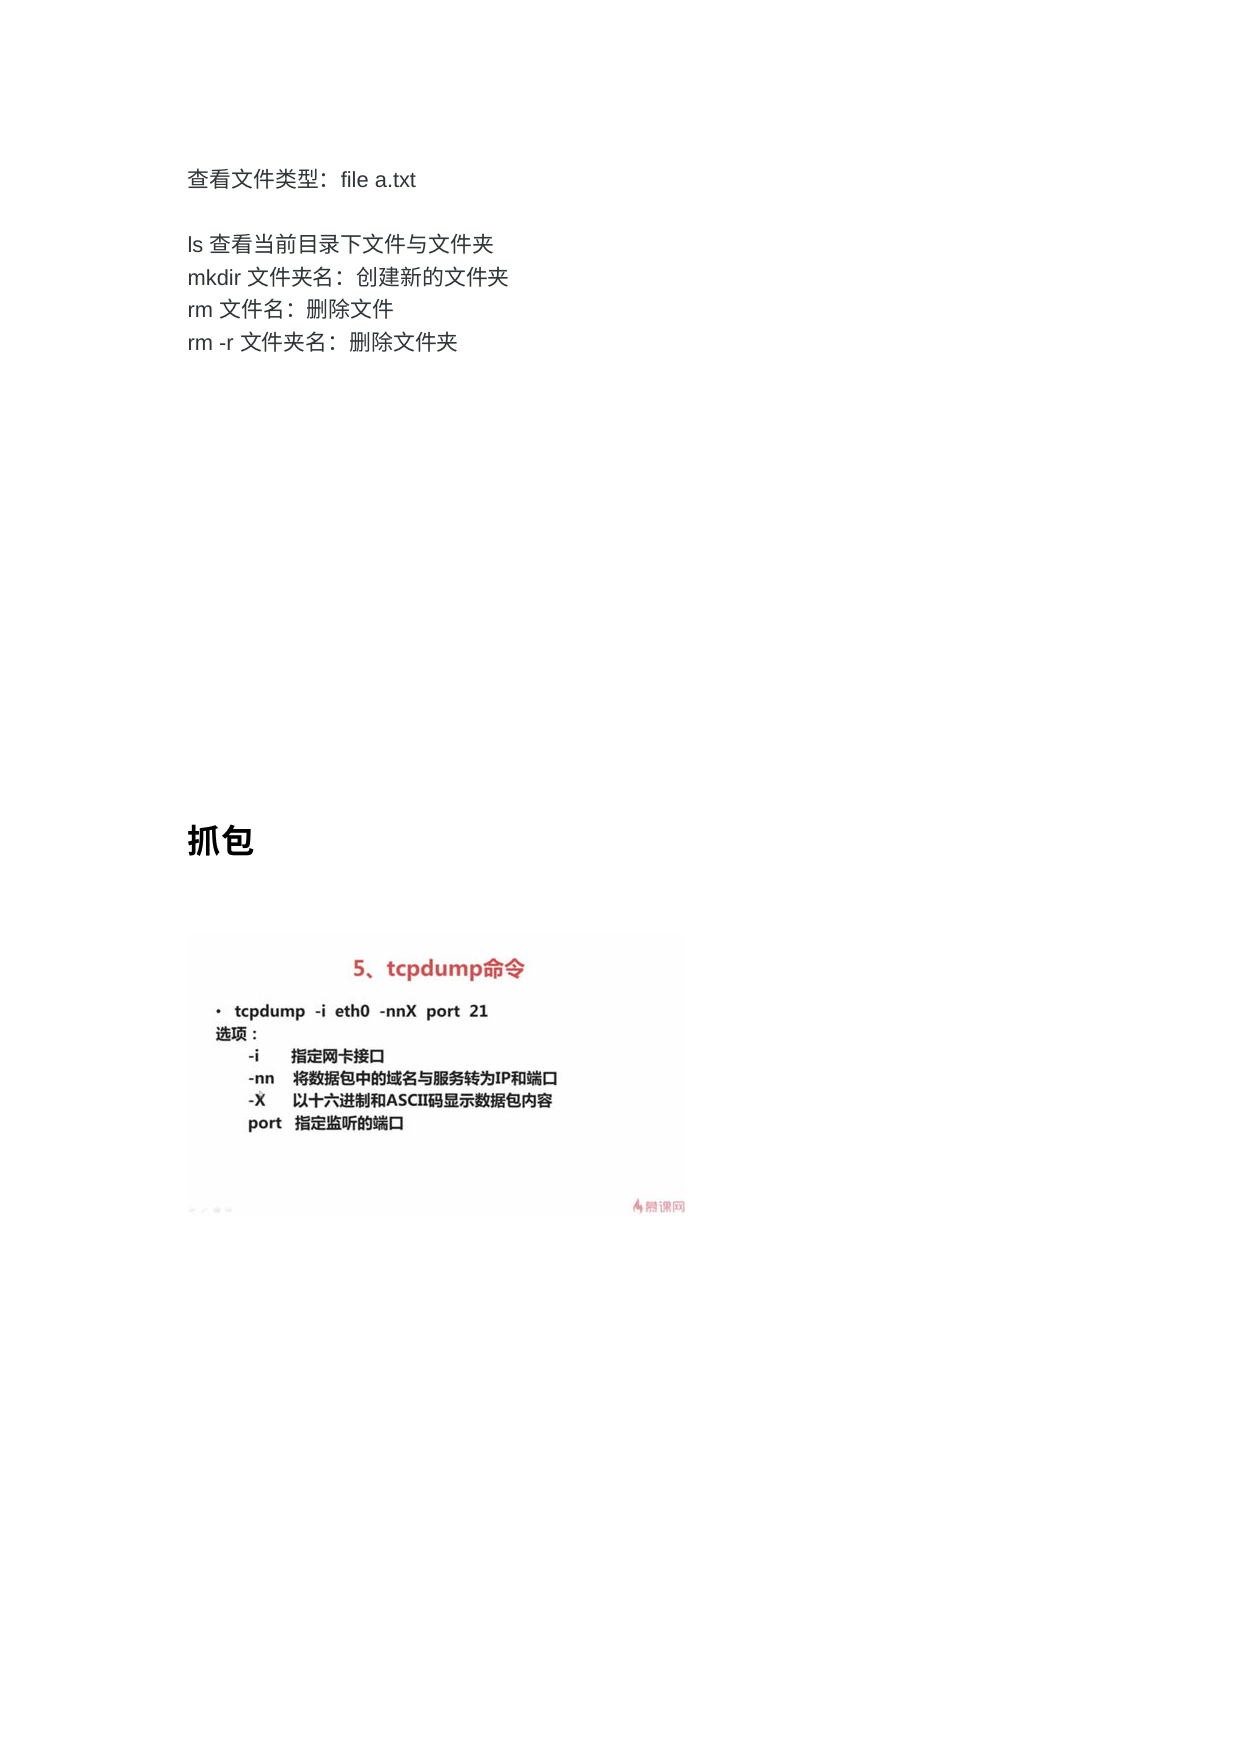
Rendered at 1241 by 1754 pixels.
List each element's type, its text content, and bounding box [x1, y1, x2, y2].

text ls 查看当前目录下文件与文件夹 mkdir 文件夹名：创建新的文件夹 rm 文件名：删除文件 rm -r 文件夹名：删除文件夹 [187, 227, 1053, 357]
picture [187, 933, 686, 1217]
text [187, 162, 1053, 194]
subtitle 抓包 [187, 807, 1053, 872]
